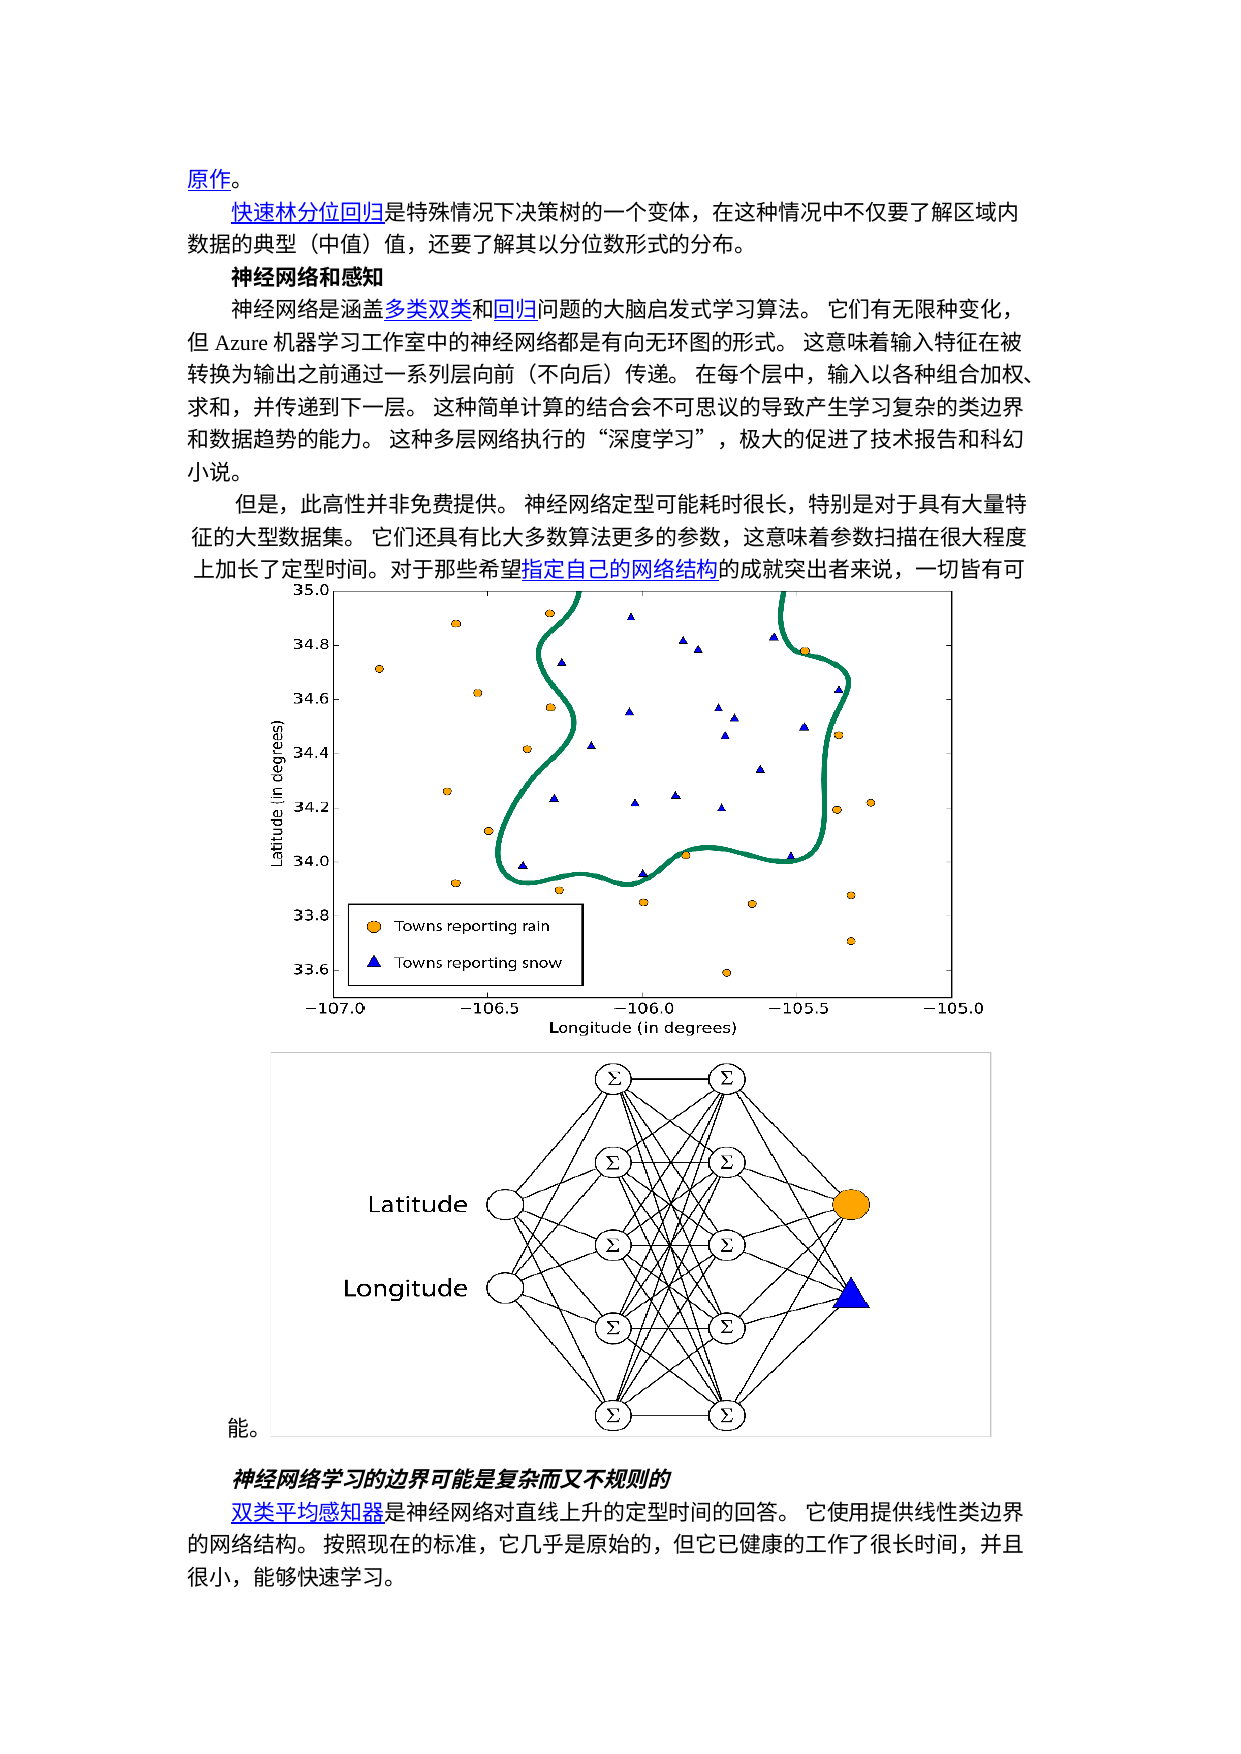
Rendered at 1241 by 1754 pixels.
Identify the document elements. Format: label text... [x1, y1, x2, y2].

text 神经网络学习的边界可能是复杂而又不规则的 [187, 1462, 1031, 1494]
text 神经网络是涵盖多类双类和回归问题的大脑启发式学习算法。 它们有无限种变化，但 Azure 机器学习工作室中的神经网络都是有向无环图的形式。 这意味着输入特征在被转换为输出之前通过一系列层向前（不向后）传递。 在每个层中，输入以各种组合加权、求和，并传递到下一层。 这种简单计算的结合会不可思议的导致产生学习复杂的类边界和数据趋势的能力。 这种多层网络执行的“深度学习”，极大的促进了技术报告和科幻小说。 [187, 292, 1031, 487]
picture [270, 584, 992, 1437]
text 双类平均感知器是神经网络对直线上升的定型时间的回答。 它使用提供线性类边界的网络结构。 按照现在的标准，它几乎是原始的，但它已健康的工作了很长时间，并且很小，能够快速学习。 [187, 1494, 1031, 1592]
text 快速林分位回归是特殊情况下决策树的一个变体，在这种情况中不仅要了解区域内数据的典型（中值）值，还要了解其以分位数形式的分布。 [187, 194, 1031, 259]
text 神经网络和感知 [187, 259, 1031, 292]
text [187, 162, 1031, 194]
